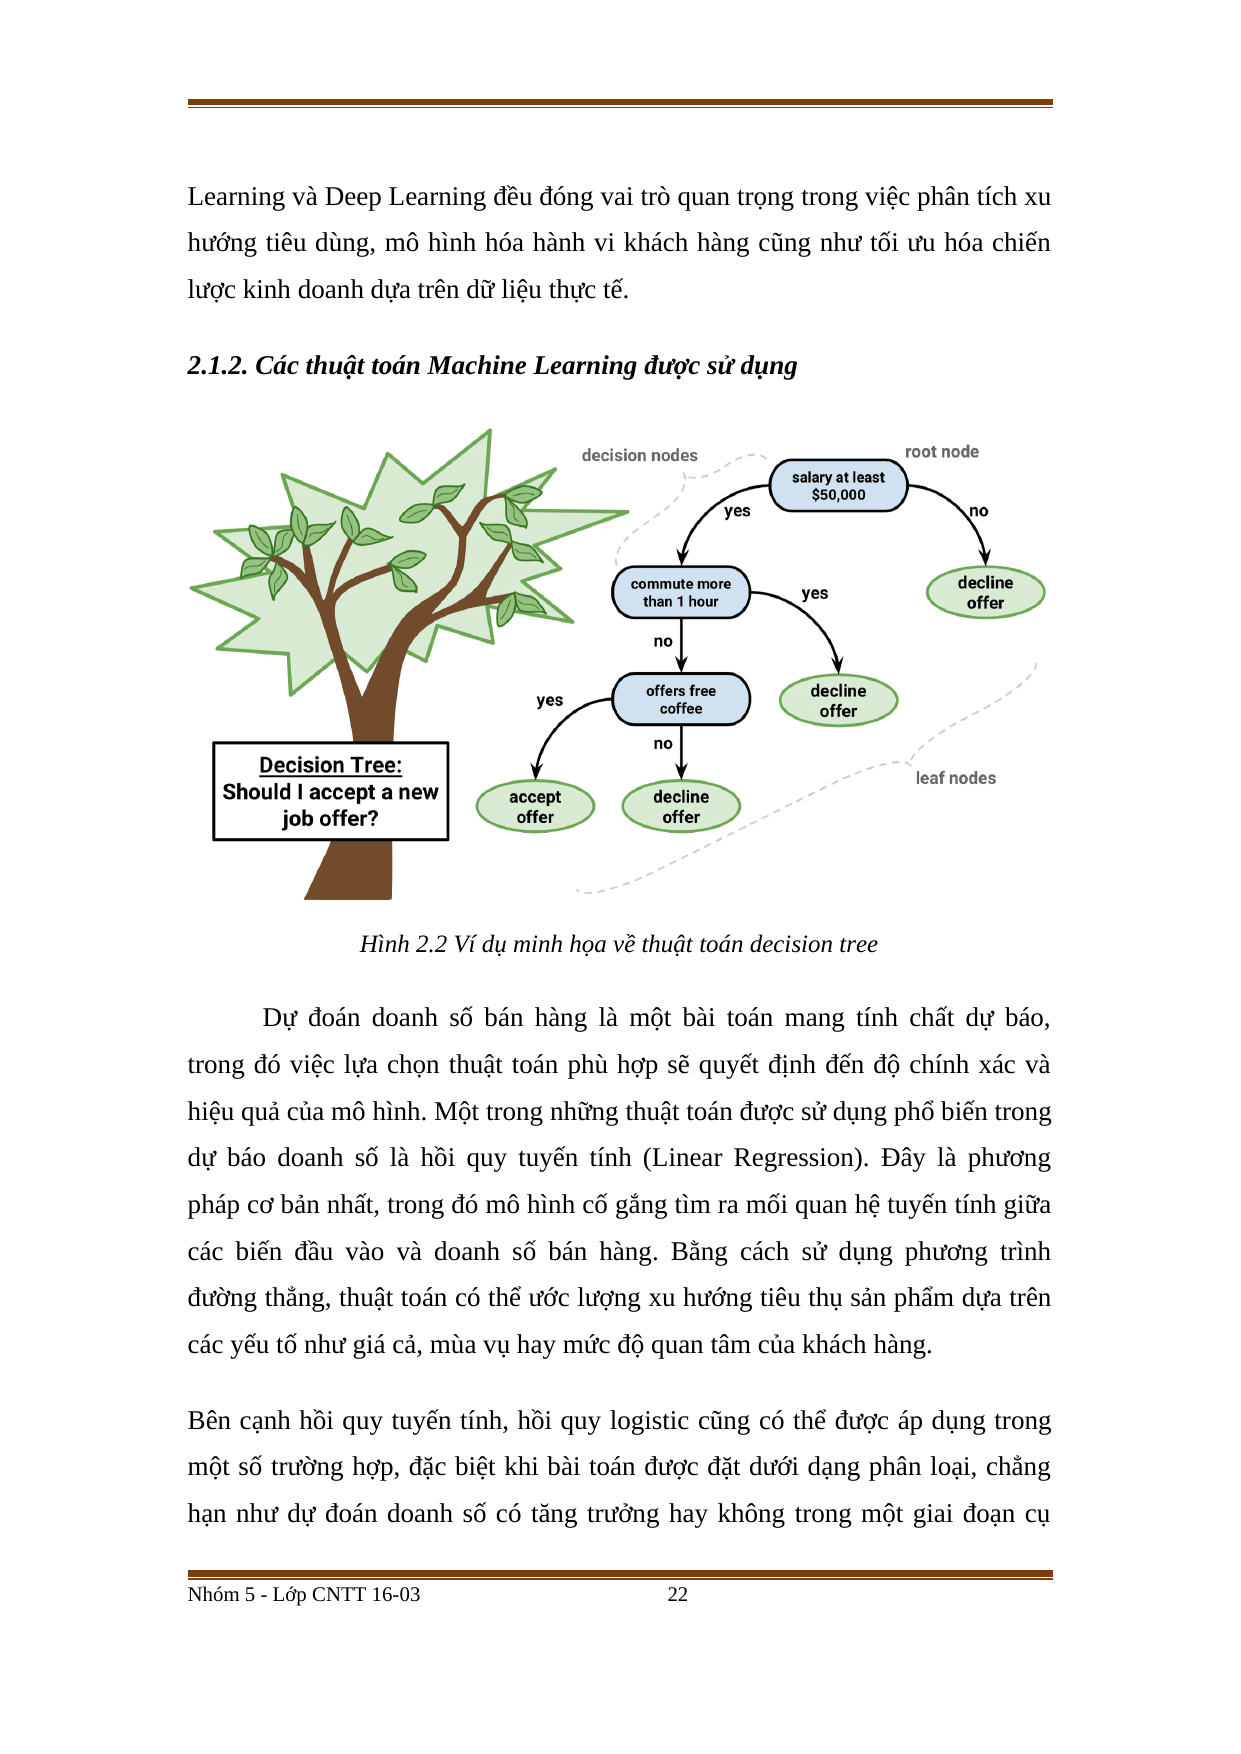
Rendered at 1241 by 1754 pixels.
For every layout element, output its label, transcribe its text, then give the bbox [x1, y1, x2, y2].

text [187, 180, 1053, 304]
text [187, 1404, 1053, 1528]
text Hình 2.2 Ví dụ minh họa về thuật toán decision tree [187, 929, 1053, 958]
subtitle 2.1.2. Các thuật toán Machine Learning được sử dụng [187, 349, 1053, 380]
picture [187, 424, 1053, 903]
text Dự đoán doanh số bán hàng là một bài toán mang tính chất dự báo, trong đó việc lựa chọn thuật toán phù hợp sẽ quyết định đến độ chính xác và hiệu quả của mô hình. Một trong những thuật toán được sử dụng phổ biến trong dự báo doanh số là hồi quy tuyến tính (Linear Regression). Đây là phương pháp cơ bản nhất, trong đó mô hình cố gắng tìm ra mối quan hệ tuyến tính giữa các biến đầu vào và doanh số bán hàng. Bằng cách sử dụng phương trình đường thẳng, thuật toán có thể ước lượng xu hướng tiêu thụ sản phẩm dựa trên các yếu tố như giá cả, mùa vụ hay mức độ quan tâm của khách hàng. [187, 1001, 1053, 1359]
